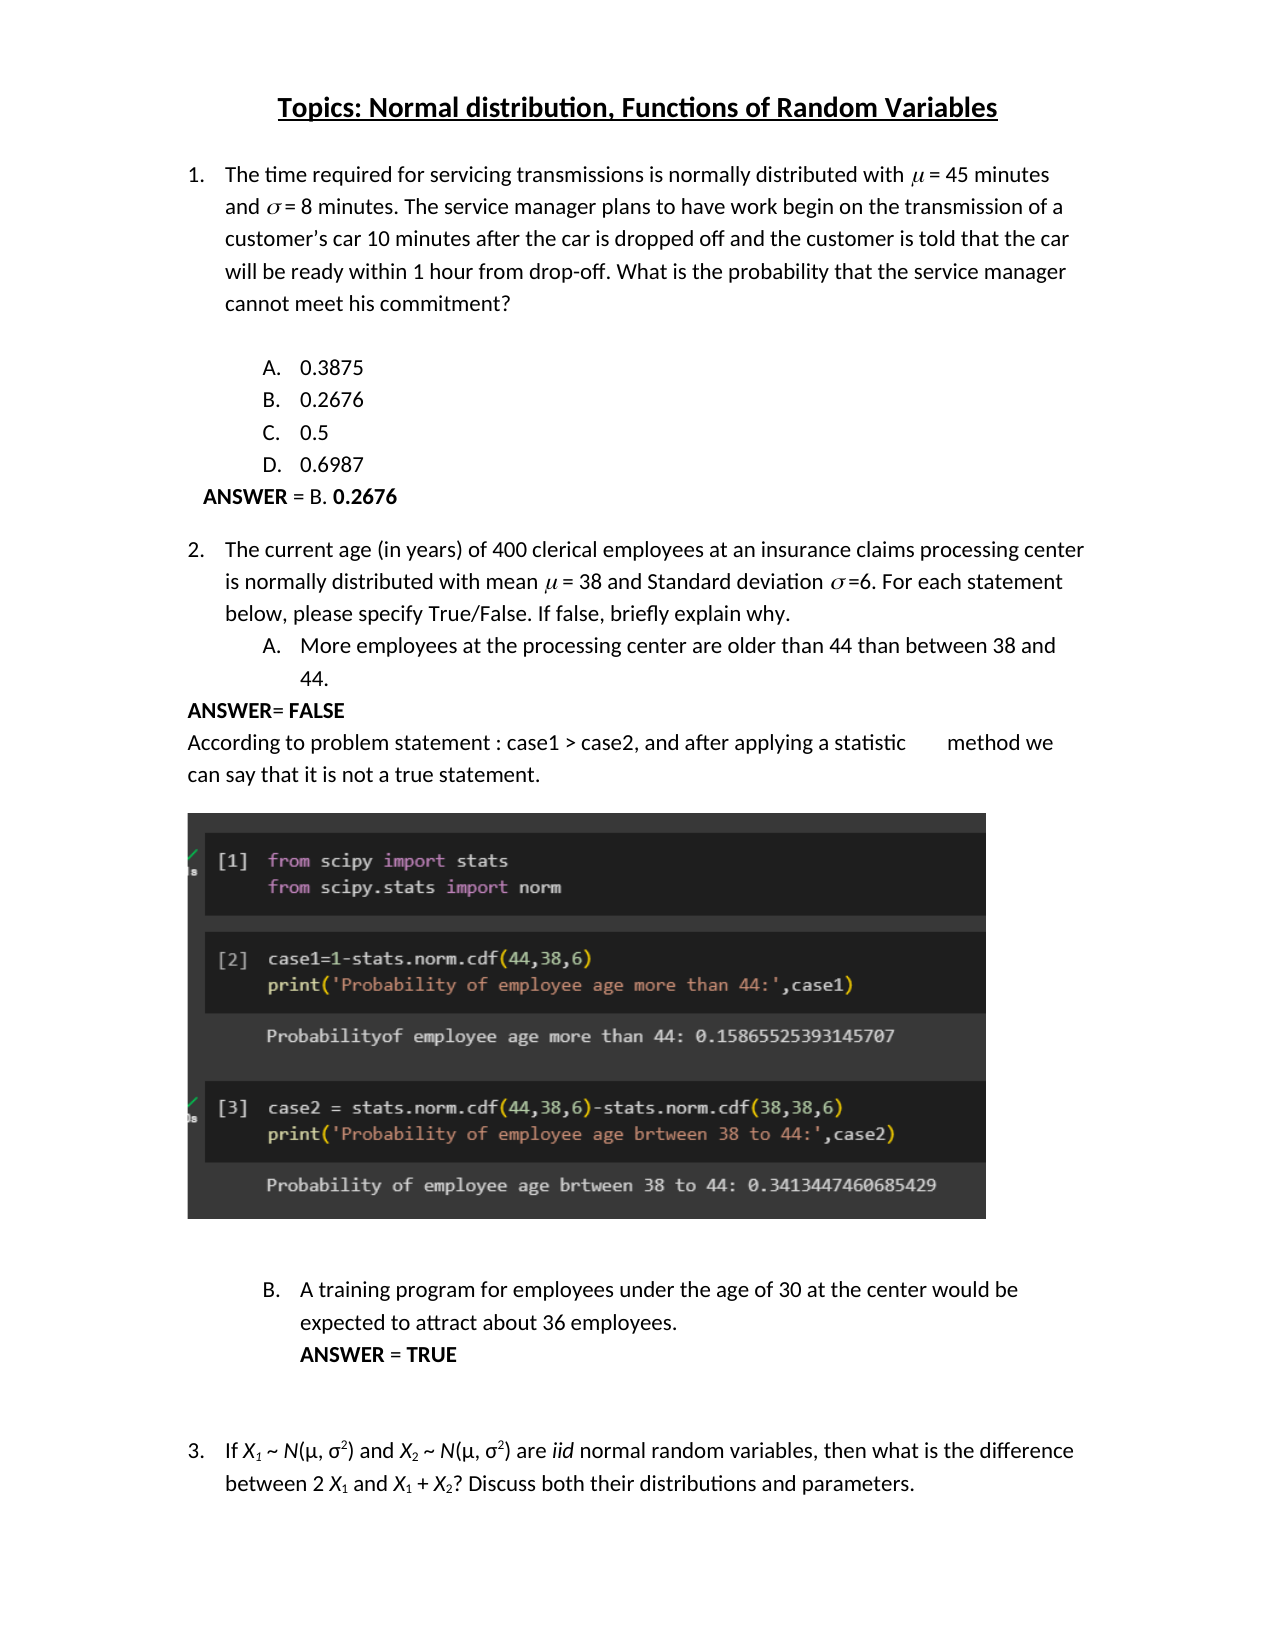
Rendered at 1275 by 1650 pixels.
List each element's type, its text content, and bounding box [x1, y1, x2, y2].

list A training program for employees under the age of 30 at the center would be expected to attract about 36 employees. [262, 1276, 1087, 1336]
text ANSWER = TRUE [300, 1340, 1087, 1368]
list The current age (in years) of 400 clerical employees at an insurance claims processing center is normally distributed with mean = 38 and Standard deviation =6. For each statement below, please specify True/False. If false, briefly explain why. [187, 535, 1087, 627]
list If X1 ~ N(μ, σ2) and X2 ~ N(μ, σ2) are iid normal random variables, then what is the difference between 2 X1 and X1 + X2? Discuss both their distributions and parameters. [187, 1437, 1087, 1497]
text ANSWER = B. 0.2676 [187, 482, 1087, 510]
text Topics: Normal distribution, Functions of Random Variables [187, 89, 1087, 124]
list 0.3875 [262, 353, 1087, 381]
text According to problem statement : case1 > case2, and after applying a statistic method we can say that it is not a true statement. [187, 728, 1087, 788]
picture [187, 813, 986, 1219]
list More employees at the processing center are older than 44 than between 38 and 44. [262, 632, 1087, 692]
list 0.2676 [262, 386, 1087, 413]
list The time required for servicing transmissions is normally distributed with = 45 minutes and = 8 minutes. The service manager plans to have work begin on the transmission of a customer’s car 10 minutes after the car is dropped off and the customer is told that the car will be ready within 1 hour from drop-off. What is the probability that the service manager cannot meet his commitment? [187, 160, 1087, 317]
text ANSWER= FALSE [187, 696, 1087, 724]
list 0.6987 [262, 450, 1087, 478]
list 0.5 [262, 418, 1087, 446]
